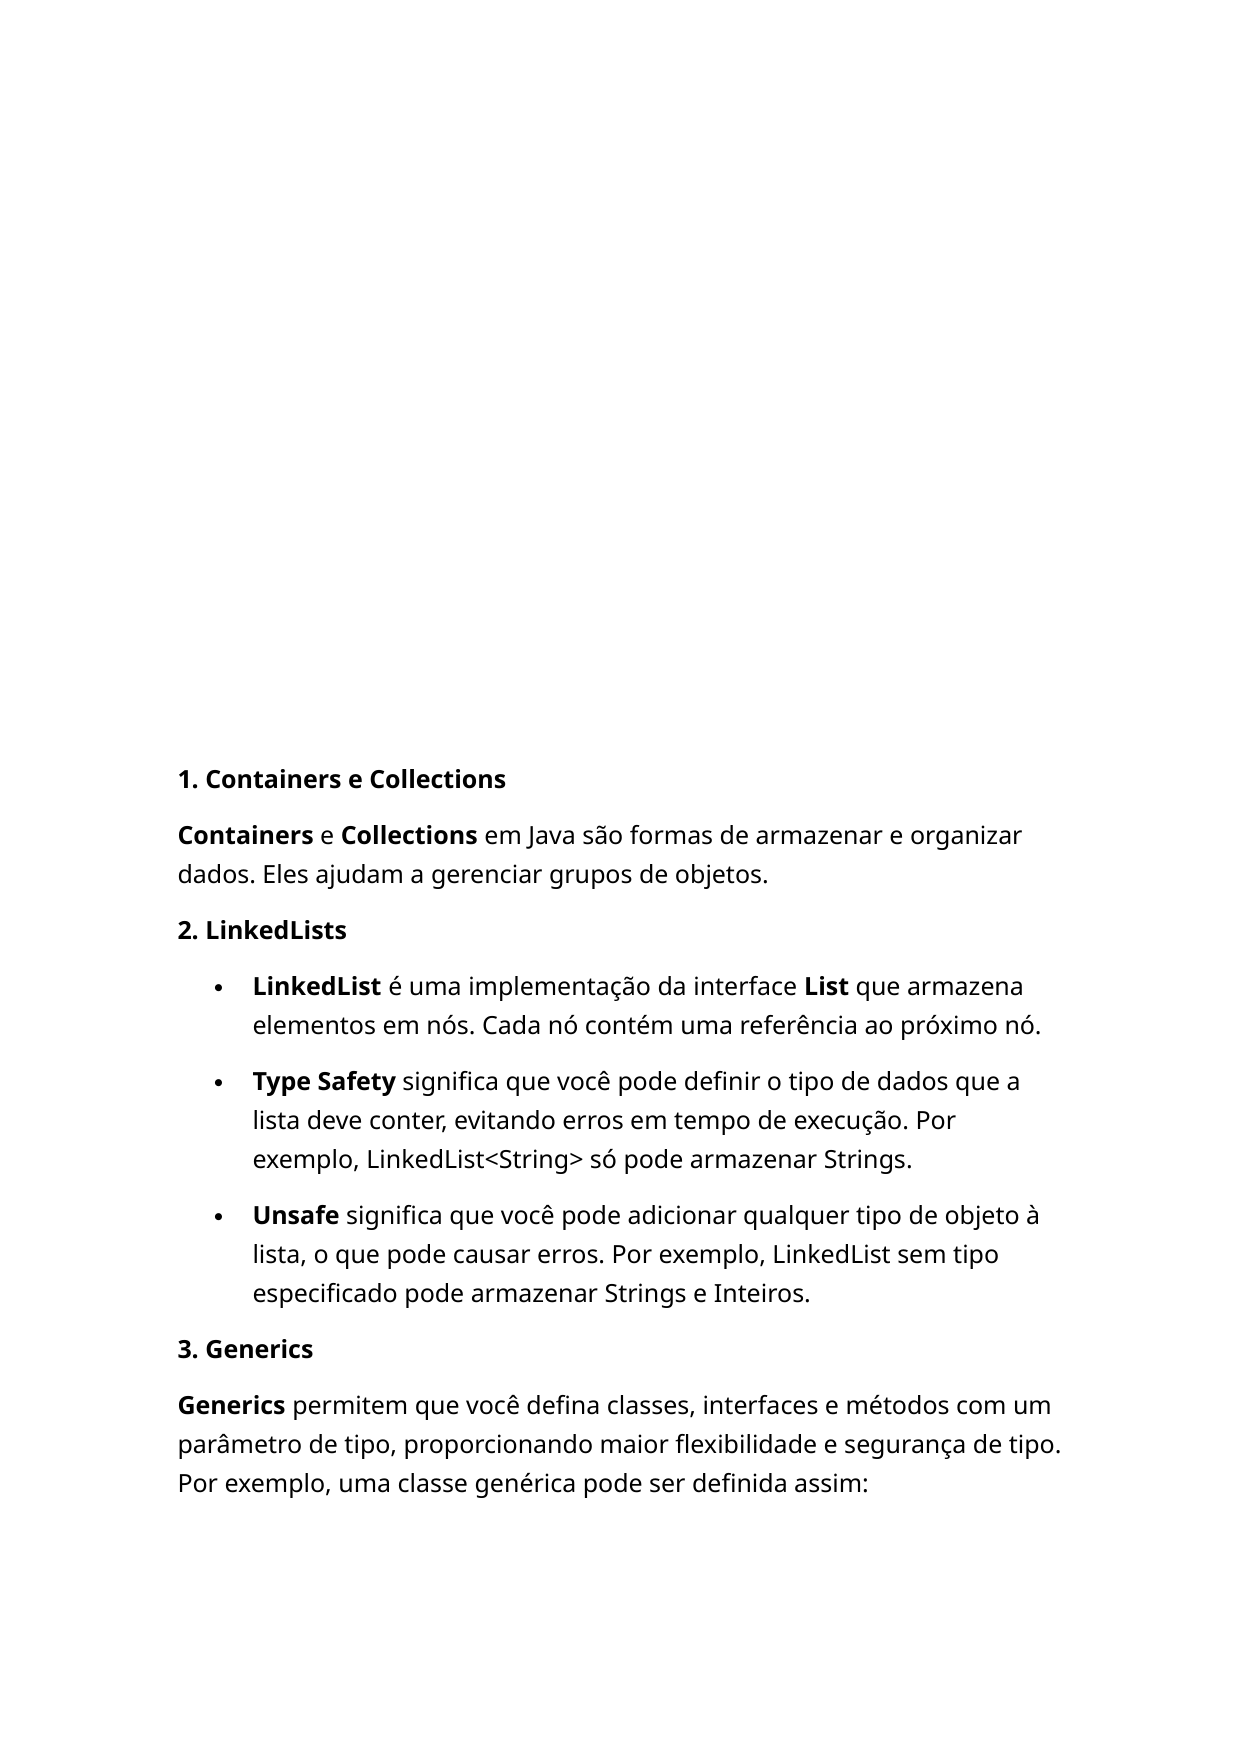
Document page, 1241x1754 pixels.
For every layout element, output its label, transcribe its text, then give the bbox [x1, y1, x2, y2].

text 3. Generics [177, 1332, 1063, 1366]
list Type Safety significa que você pode definir o tipo de dados que a lista deve conter, evitando erros em tempo de execução. Por exemplo, LinkedList<String> só pode armazenar Strings. [215, 1063, 1063, 1176]
text 1. Containers e Collections [177, 762, 1063, 796]
list LinkedList é uma implementação da interface List que armazena elementos em nós. Cada nó contém uma referência ao próximo nó. [215, 968, 1063, 1042]
text 2. LinkedLists [177, 913, 1063, 947]
text Containers e Collections em Java são formas de armazenar e organizar dados. Eles ajudam a gerenciar grupos de objetos. [177, 818, 1063, 891]
text Generics permitem que você defina classes, interfaces e métodos com um parâmetro de tipo, proporcionando maior flexibilidade e segurança de tipo. Por exemplo, uma classe genérica pode ser definida assim: [177, 1388, 1063, 1500]
list Unsafe significa que você pode adicionar qualquer tipo de objeto à lista, o que pode causar erros. Por exemplo, LinkedList sem tipo especificado pode armazenar Strings e Inteiros. [215, 1198, 1063, 1310]
